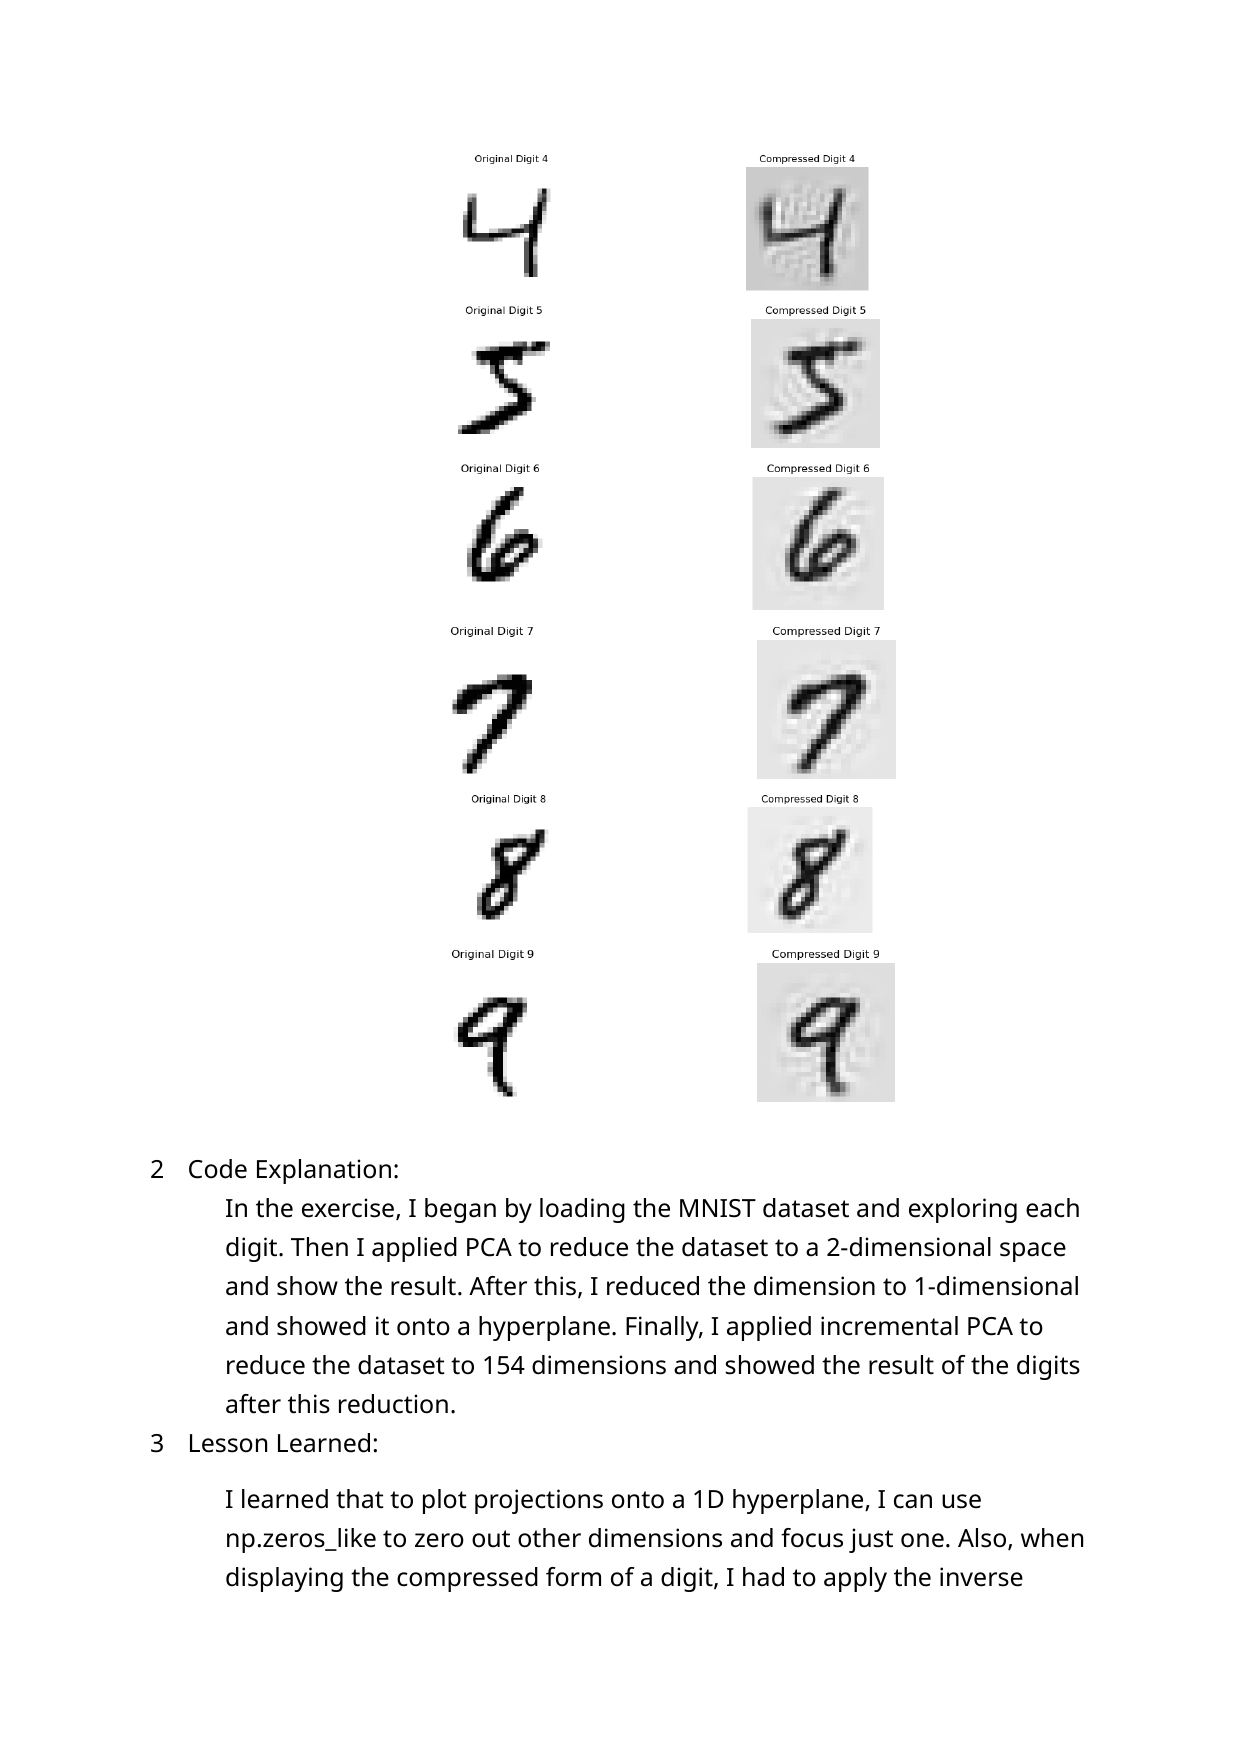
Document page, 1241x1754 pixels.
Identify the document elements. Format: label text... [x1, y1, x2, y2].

list In the exercise, I began by loading the MNIST dataset and exploring each digit. Then I applied PCA to reduce the dataset to a 2-dimensional space and show the result. After this, I reduced the dimension to 1-dimensional and showed it onto a hyperplane. Finally, I applied incremental PCA to reduce the dataset to 154 dimensions and showed the result of the digits after this reduction. [225, 1191, 1090, 1421]
list Code Explanation: [150, 1151, 1090, 1186]
picture [440, 790, 878, 939]
picture [416, 620, 902, 785]
picture [433, 300, 886, 454]
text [225, 1481, 1090, 1594]
picture [444, 150, 874, 296]
picture [417, 943, 901, 1108]
picture [428, 459, 890, 616]
list Lesson Learned: [150, 1426, 1090, 1460]
